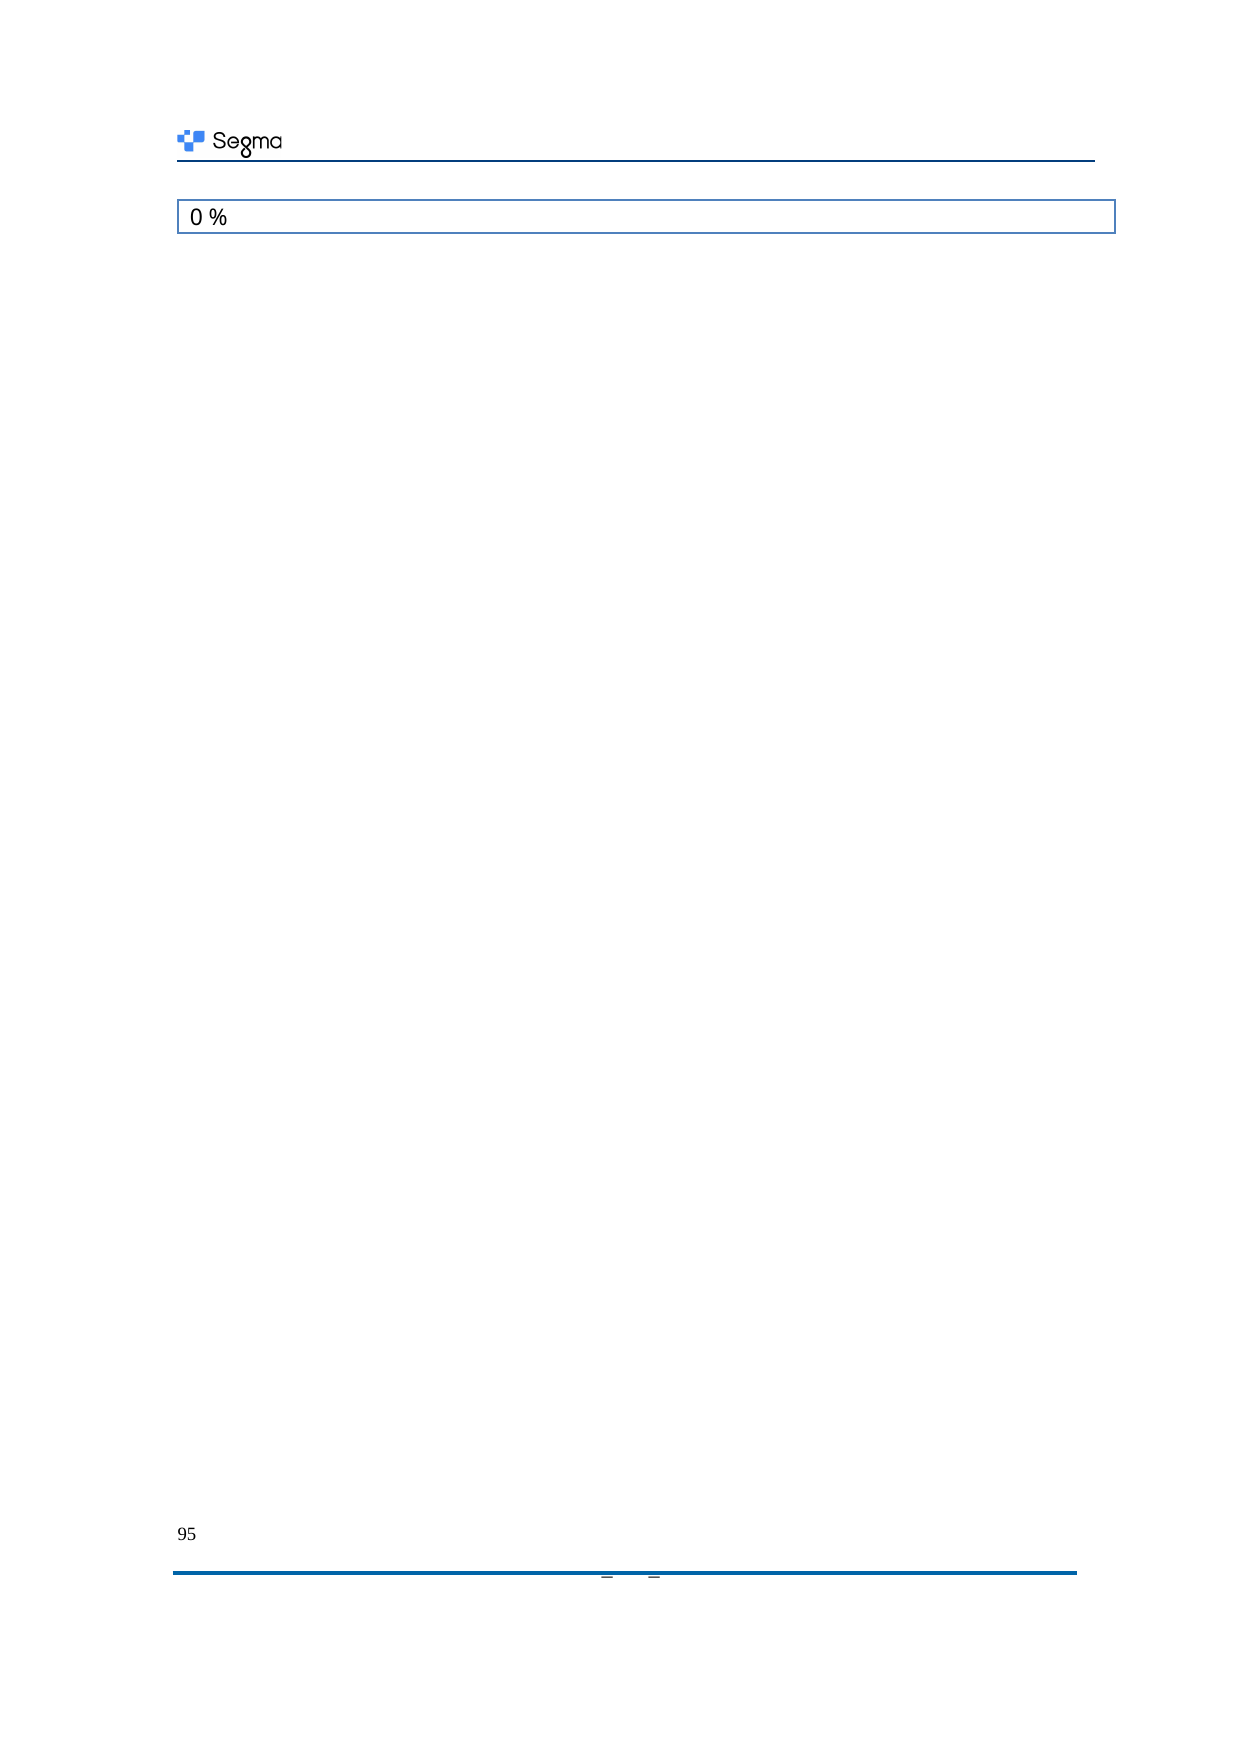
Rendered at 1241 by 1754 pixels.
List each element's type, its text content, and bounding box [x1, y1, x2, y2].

picture [177, 130, 282, 158]
table_cell 0 % [179, 201, 1114, 232]
